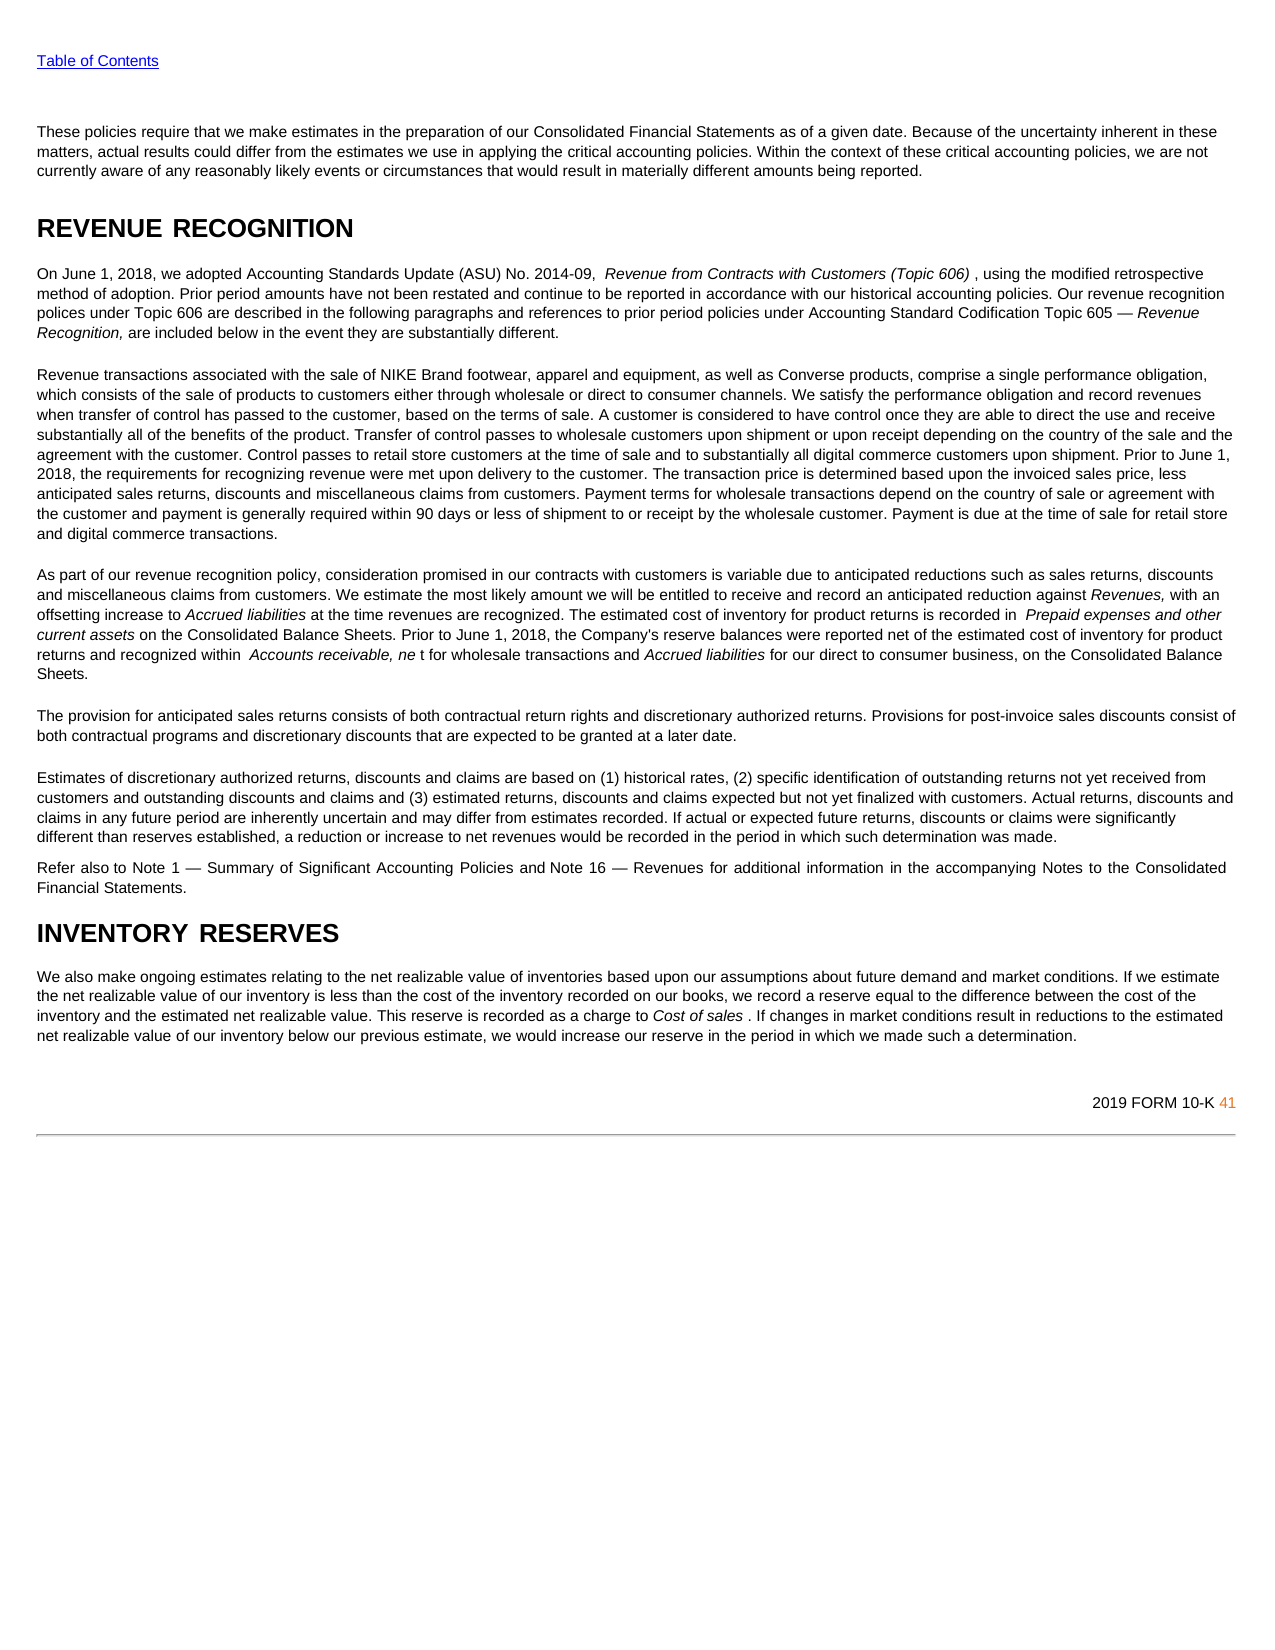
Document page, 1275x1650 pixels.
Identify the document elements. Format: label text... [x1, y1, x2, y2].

text Estimates of discretionary authorized returns, discounts and claims are based on (1) historical rates, (2) specific identification of outstanding returns not yet received from customers and outstanding discounts and claims and (3) estimated returns, discounts and claims expected but not yet finalized with customers. Actual returns, discounts and claims in any future period are inherently uncertain and may differ from estimates recorded. If actual or expected future returns, discounts or claims were significantly different than reserves established, a reduction or increase to net revenues would be recorded in the period in which such determination was made. [37, 769, 1236, 846]
subtitle INVENTORY RESERVES [37, 918, 1248, 948]
text Refer also to Note 1 — Summary of Significant Accounting Policies and Note 16 — Revenues for additional information in the accompanying Notes to the Consolidated Financial Statements. [37, 859, 1248, 897]
subtitle REVENUE RECOGNITION [37, 213, 1248, 243]
text We also make ongoing estimates relating to the net realizable value of inventories based upon our assumptions about future demand and market conditions. If we estimate the net realizable value of our inventory is less than the cost of the inventory recorded on our books, we record a reserve equal to the difference between the cost of the inventory and the estimated net realizable value. This reserve is recorded as a charge to Cost of sales . If changes in market conditions result in reductions to the estimated net realizable value of our inventory below our previous estimate, we would increase our reserve in the period in which we made such a determination. [37, 967, 1236, 1045]
text As part of our revenue recognition policy, consideration promised in our contracts with customers is variable due to anticipated reductions such as sales returns, discounts and miscellaneous claims from customers. We estimate the most likely amount we will be entitled to receive and record an anticipated reduction against Revenues, with an offsetting increase to Accrued liabilities at the time revenues are recognized. The estimated cost of inventory for product returns is recorded in Prepaid expenses and other current assets on the Consolidated Balance Sheets. Prior to June 1, 2018, the Company's reserve balances were reported net of the estimated cost of inventory for product returns and recognized within Accounts receivable, ne t for wholesale transactions and Accrued liabilities for our direct to consumer business, on the Consolidated Balance Sheets. [37, 566, 1236, 683]
text 2019 FORM 10-K 41 [23, 1094, 1236, 1112]
text On June 1, 2018, we adopted Accounting Standards Update (ASU) No. 2014-09, Revenue from Contracts with Customers (Topic 606) , using the modified retrospective method of adoption. Prior period amounts have not been restated and continue to be reported in accordance with our historical accounting policies. Our revenue recognition polices under Topic 606 are described in the following paragraphs and references to prior period policies under Accounting Standard Codification Topic 605 — Revenue Recognition, are included below in the event they are substantially different. [37, 264, 1236, 342]
text These policies require that we make estimates in the preparation of our Consolidated Financial Statements as of a given date. Because of the uncertainty inherent in these matters, actual results could differ from the estimates we use in applying the critical accounting policies. Within the context of these critical accounting policies, we are not currently aware of any reasonably likely events or circumstances that would result in materially different amounts being reported. [37, 122, 1248, 180]
text The provision for anticipated sales returns consists of both contractual return rights and discretionary authorized returns. Provisions for post-invoice sales discounts consist of both contractual programs and discretionary discounts that are expected to be granted at a later date. [37, 707, 1236, 745]
text Revenue transactions associated with the sale of NIKE Brand footwear, apparel and equipment, as well as Converse products, comprise a single performance obligation, which consists of the sale of products to customers either through wholesale or direct to consumer channels. We satisfy the performance obligation and record revenues when transfer of control has passed to the customer, based on the terms of sale. A customer is considered to have control once they are able to direct the use and receive substantially all of the benefits of the product. Transfer of control passes to wholesale customers upon shipment or upon receipt depending on the country of the sale and the agreement with the customer. Control passes to retail store customers at the time of sale and to substantially all digital commerce customers upon shipment. Prior to June 1, 2018, the requirements for recognizing revenue were met upon delivery to the customer. The transaction price is determined based upon the invoiced sales price, less anticipated sales returns, discounts and miscellaneous claims from customers. Payment terms for wholesale transactions depend on the country of sale or agreement with the customer and payment is generally required within 90 days or less of shipment to or receipt by the wholesale customer. Payment is due at the time of sale for retail store and digital commerce transactions. [37, 366, 1236, 542]
